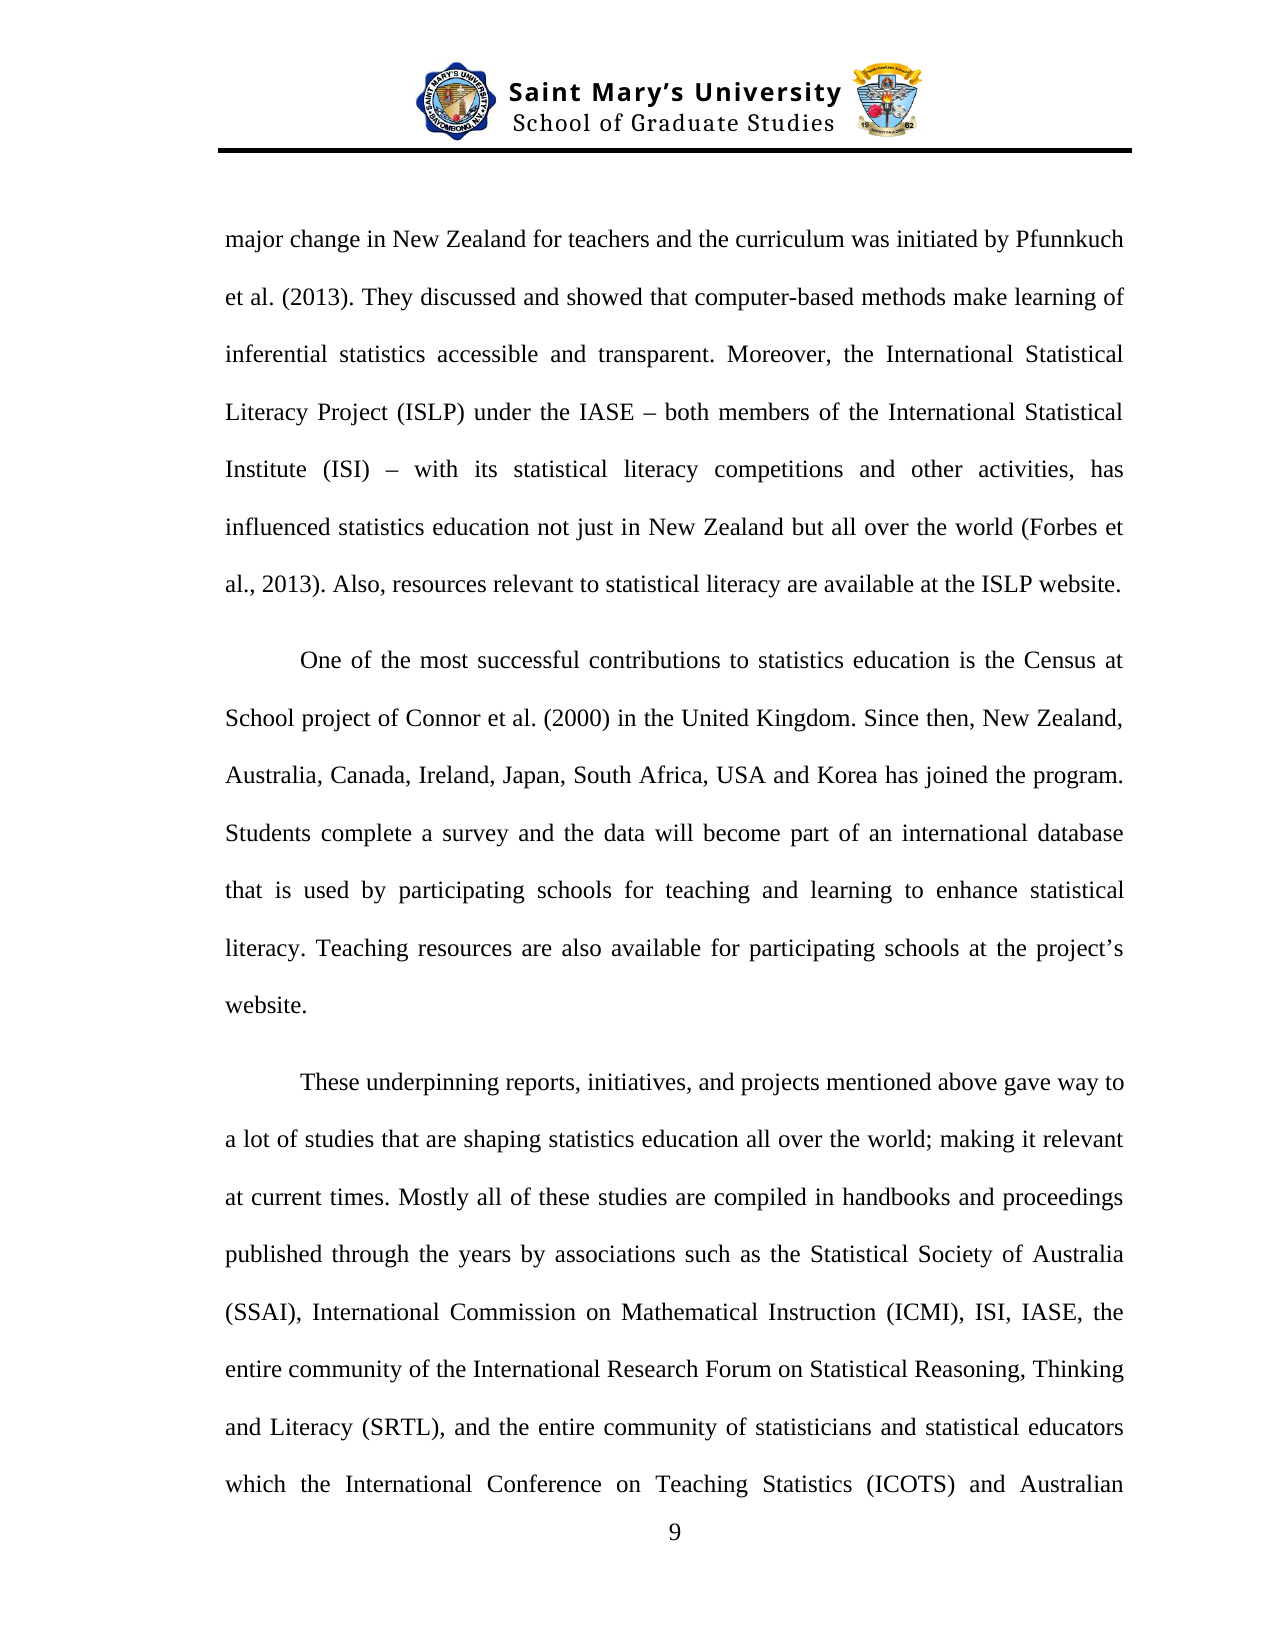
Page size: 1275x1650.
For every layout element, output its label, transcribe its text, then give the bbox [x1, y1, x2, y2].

picture [851, 61, 925, 138]
text One of the most successful contributions to statistics education is the Census at School project of Connor et al. (2000) in the United Kingdom. Since then, New Zealand, Australia, Canada, Ireland, Japan, South Africa, USA and Korea has joined the program. Students complete a survey and the data will become part of an international database that is used by participating schools for teaching and learning to enhance statistical literacy. Teaching resources are also available for participating schools at the project’s website. [225, 645, 1125, 1019]
picture [414, 58, 498, 142]
